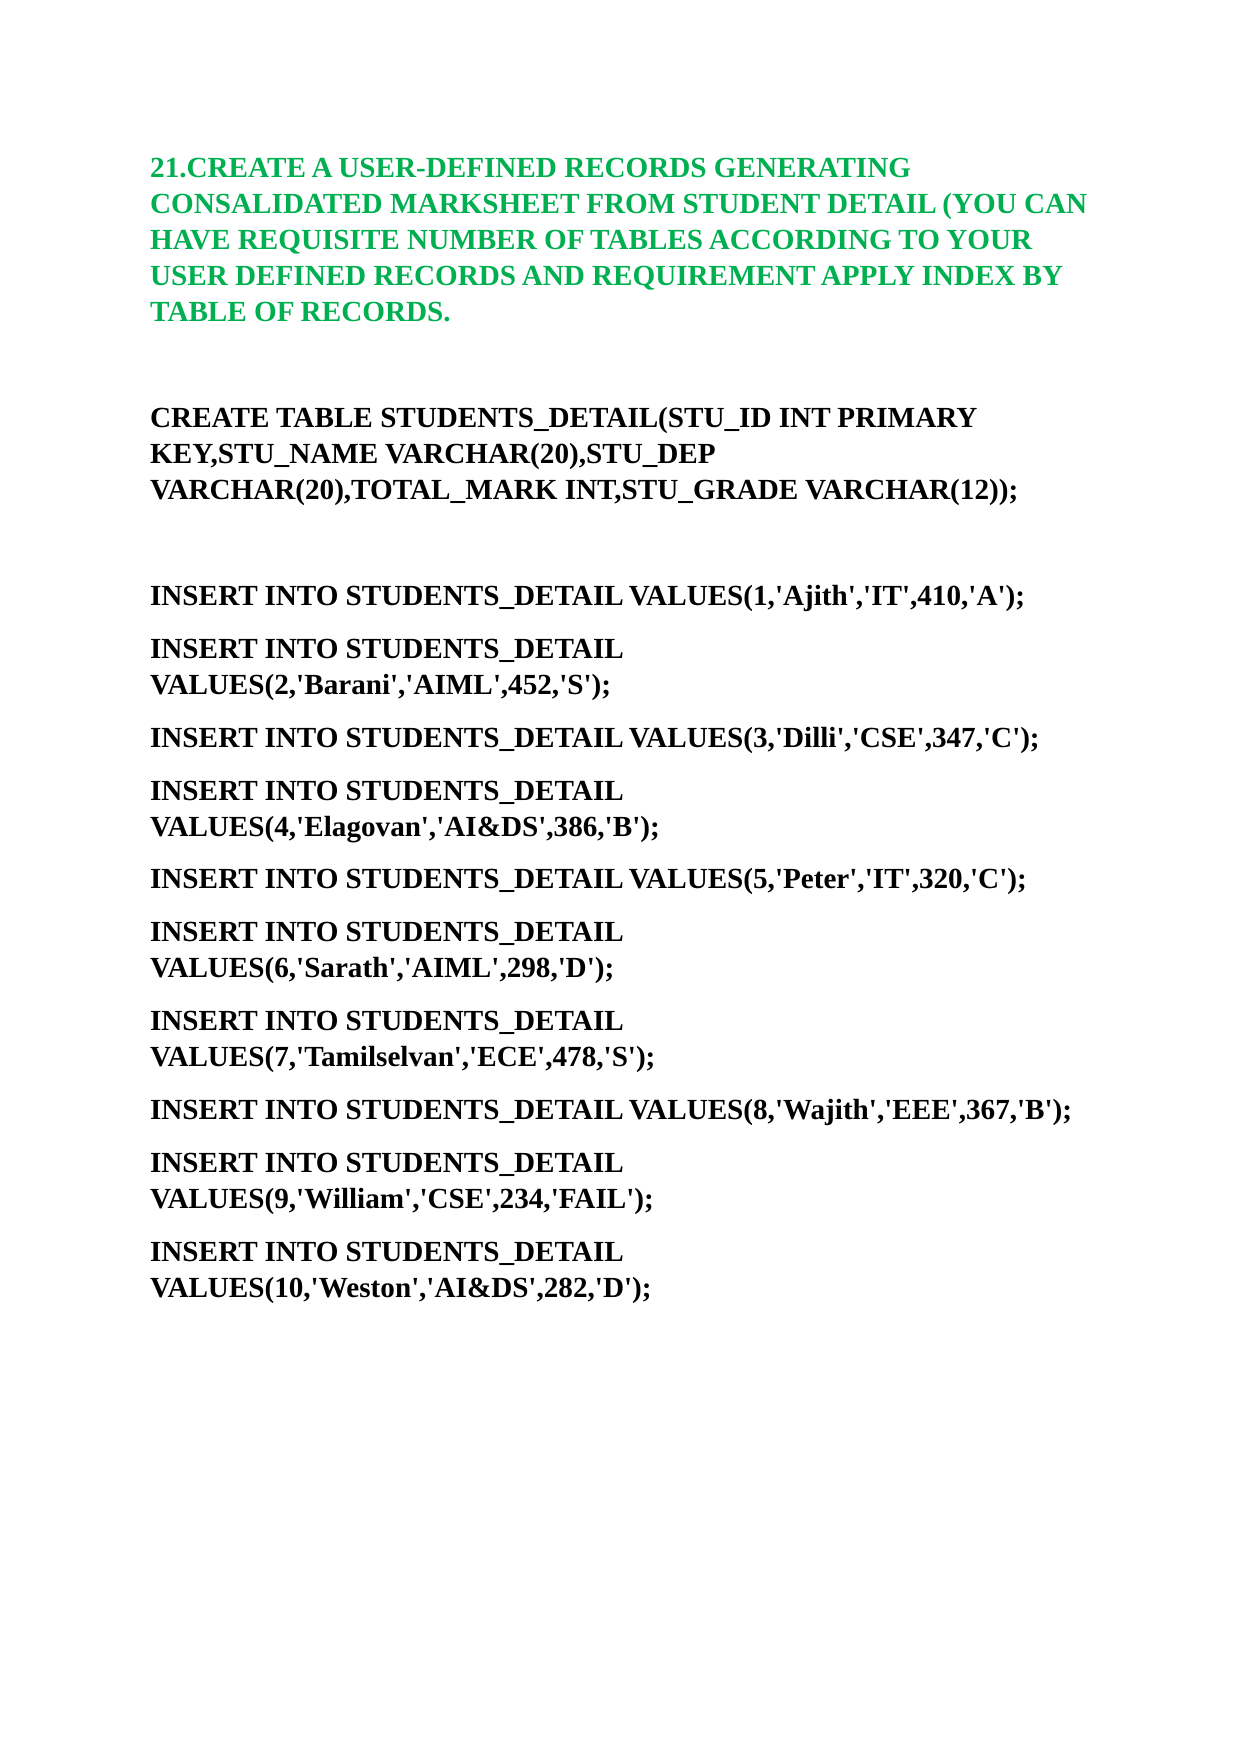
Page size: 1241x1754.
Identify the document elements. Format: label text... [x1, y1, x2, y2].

text INSERT INTO STUDENTS_DETAIL VALUES(1,'Ajith','IT',410,'A'); [150, 578, 1090, 612]
text INSERT INTO STUDENTS_DETAIL VALUES(7,'Tamilselvan','ECE',478,'S'); [150, 1003, 1090, 1073]
text INSERT INTO STUDENTS_DETAIL VALUES(10,'Weston','AI&DS',282,'D'); [150, 1234, 1090, 1304]
text INSERT INTO STUDENTS_DETAIL VALUES(8,'Wajith','EEE',367,'B'); [150, 1092, 1090, 1126]
text INSERT INTO STUDENTS_DETAIL VALUES(4,'Elagovan','AI&DS',386,'B'); [150, 773, 1090, 842]
text CREATE TABLE STUDENTS_DETAIL(STU_ID INT PRIMARY KEY,STU_NAME VARCHAR(20),STU_DEP VARCHAR(20),TOTAL_MARK INT,STU_GRADE VARCHAR(12)); [150, 400, 1090, 506]
text INSERT INTO STUDENTS_DETAIL VALUES(2,'Barani','AIML',452,'S'); [150, 631, 1090, 701]
text INSERT INTO STUDENTS_DETAIL VALUES(9,'William','CSE',234,'FAIL'); [150, 1145, 1090, 1215]
text INSERT INTO STUDENTS_DETAIL VALUES(3,'Dilli','CSE',347,'C'); [150, 720, 1090, 753]
text 21.CREATE A USER-DEFINED RECORDS GENERATING CONSALIDATED MARKSHEET FROM STUDENT DETAIL (YOU CAN HAVE REQUISITE NUMBER OF TABLES ACCORDING TO YOUR USER DEFINED RECORDS AND REQUIREMENT APPLY INDEX BY TABLE OF RECORDS. [150, 150, 1090, 328]
text INSERT INTO STUDENTS_DETAIL VALUES(5,'Peter','IT',320,'C'); [150, 862, 1090, 895]
text INSERT INTO STUDENTS_DETAIL VALUES(6,'Sarath','AIML',298,'D'); [150, 914, 1090, 984]
